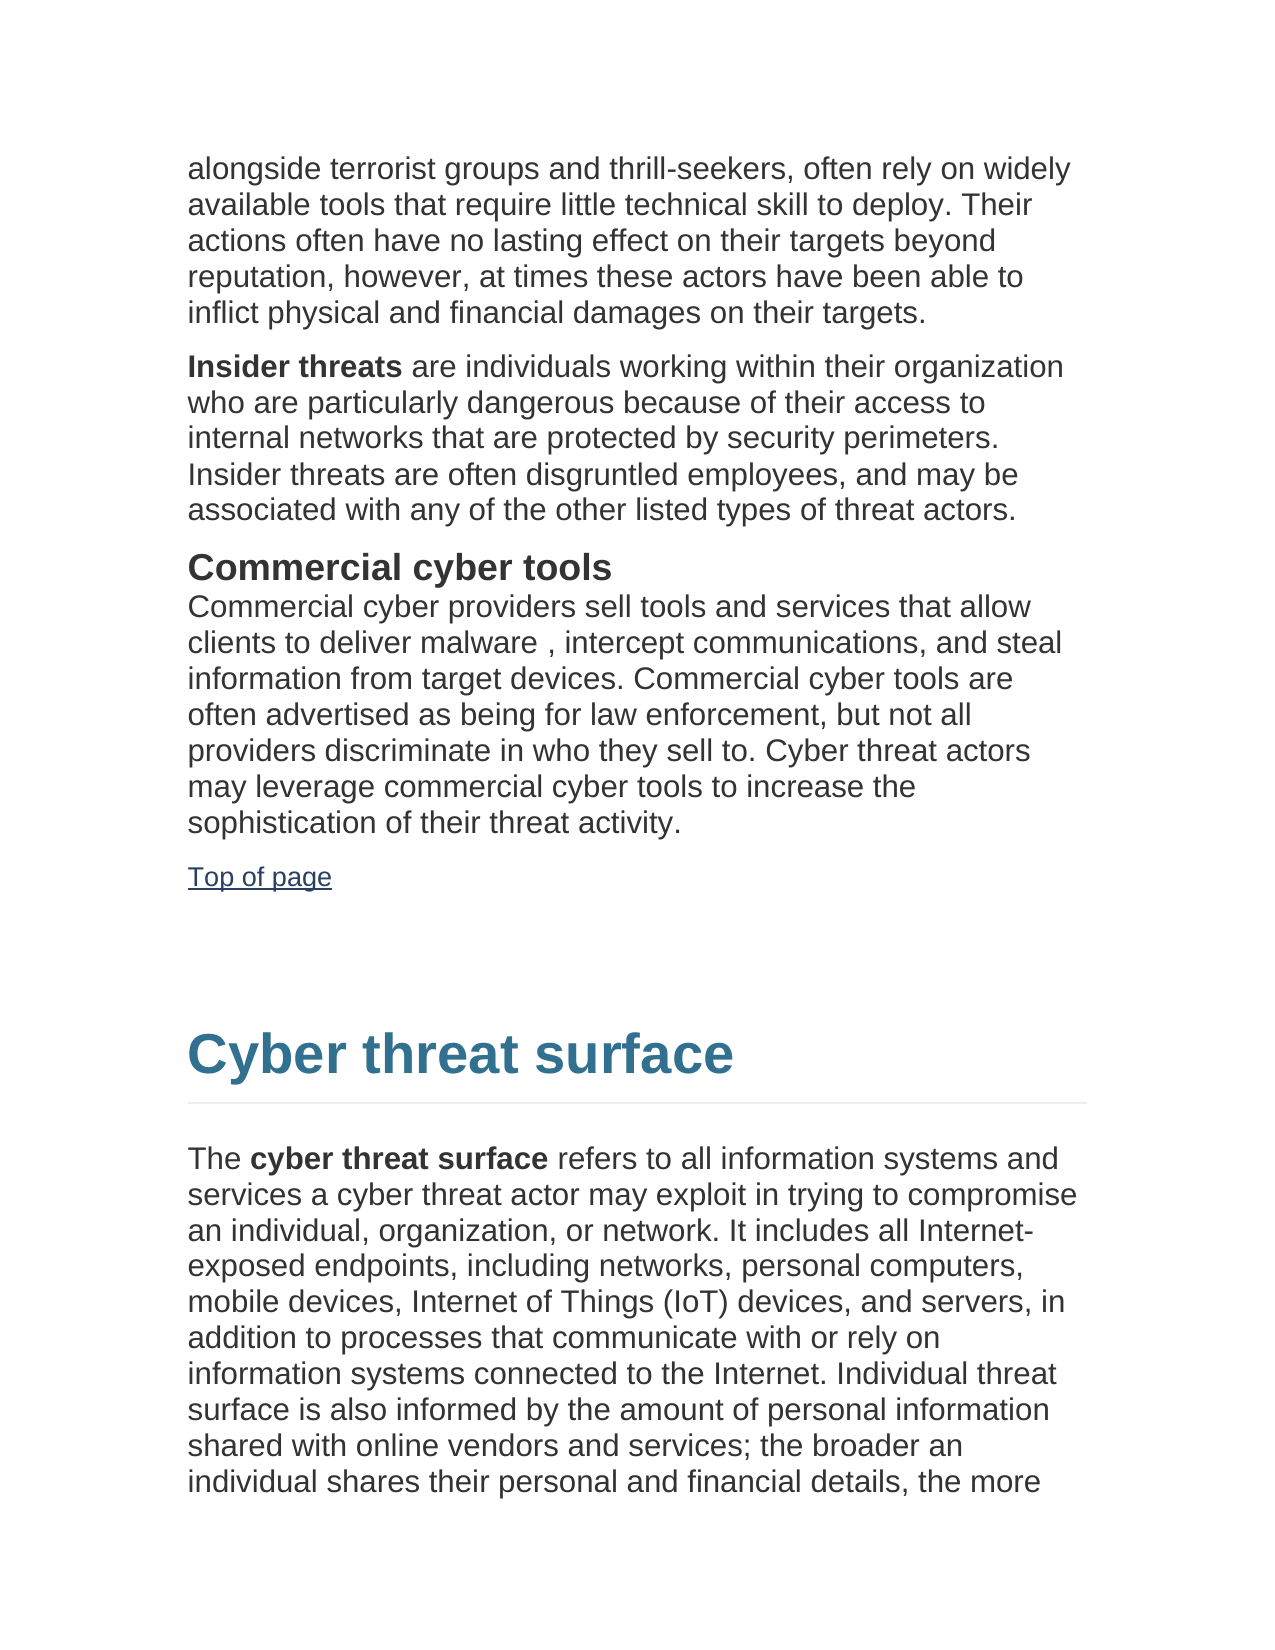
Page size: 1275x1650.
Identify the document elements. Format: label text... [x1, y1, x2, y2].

text Commercial cyber providers sell tools and services that allow clients to deliver malware , intercept communications, and steal information from target devices. Commercial cyber tools are often advertised as being for law enforcement, but not all providers discriminate in who they sell to. Cyber threat actors may leverage commercial cyber tools to increase the sophistication of their threat activity. [187, 588, 1087, 840]
text Commercial cyber tools [187, 545, 1087, 588]
text Insider threats are individuals working within their organization who are particularly dangerous because of their access to internal networks that are protected by security perimeters. Insider threats are often disgruntled employees, and may be associated with any of the other listed types of threat actors. [187, 348, 1087, 527]
text Top of page [187, 861, 1087, 892]
text Cyber threat surface [187, 1021, 1087, 1104]
